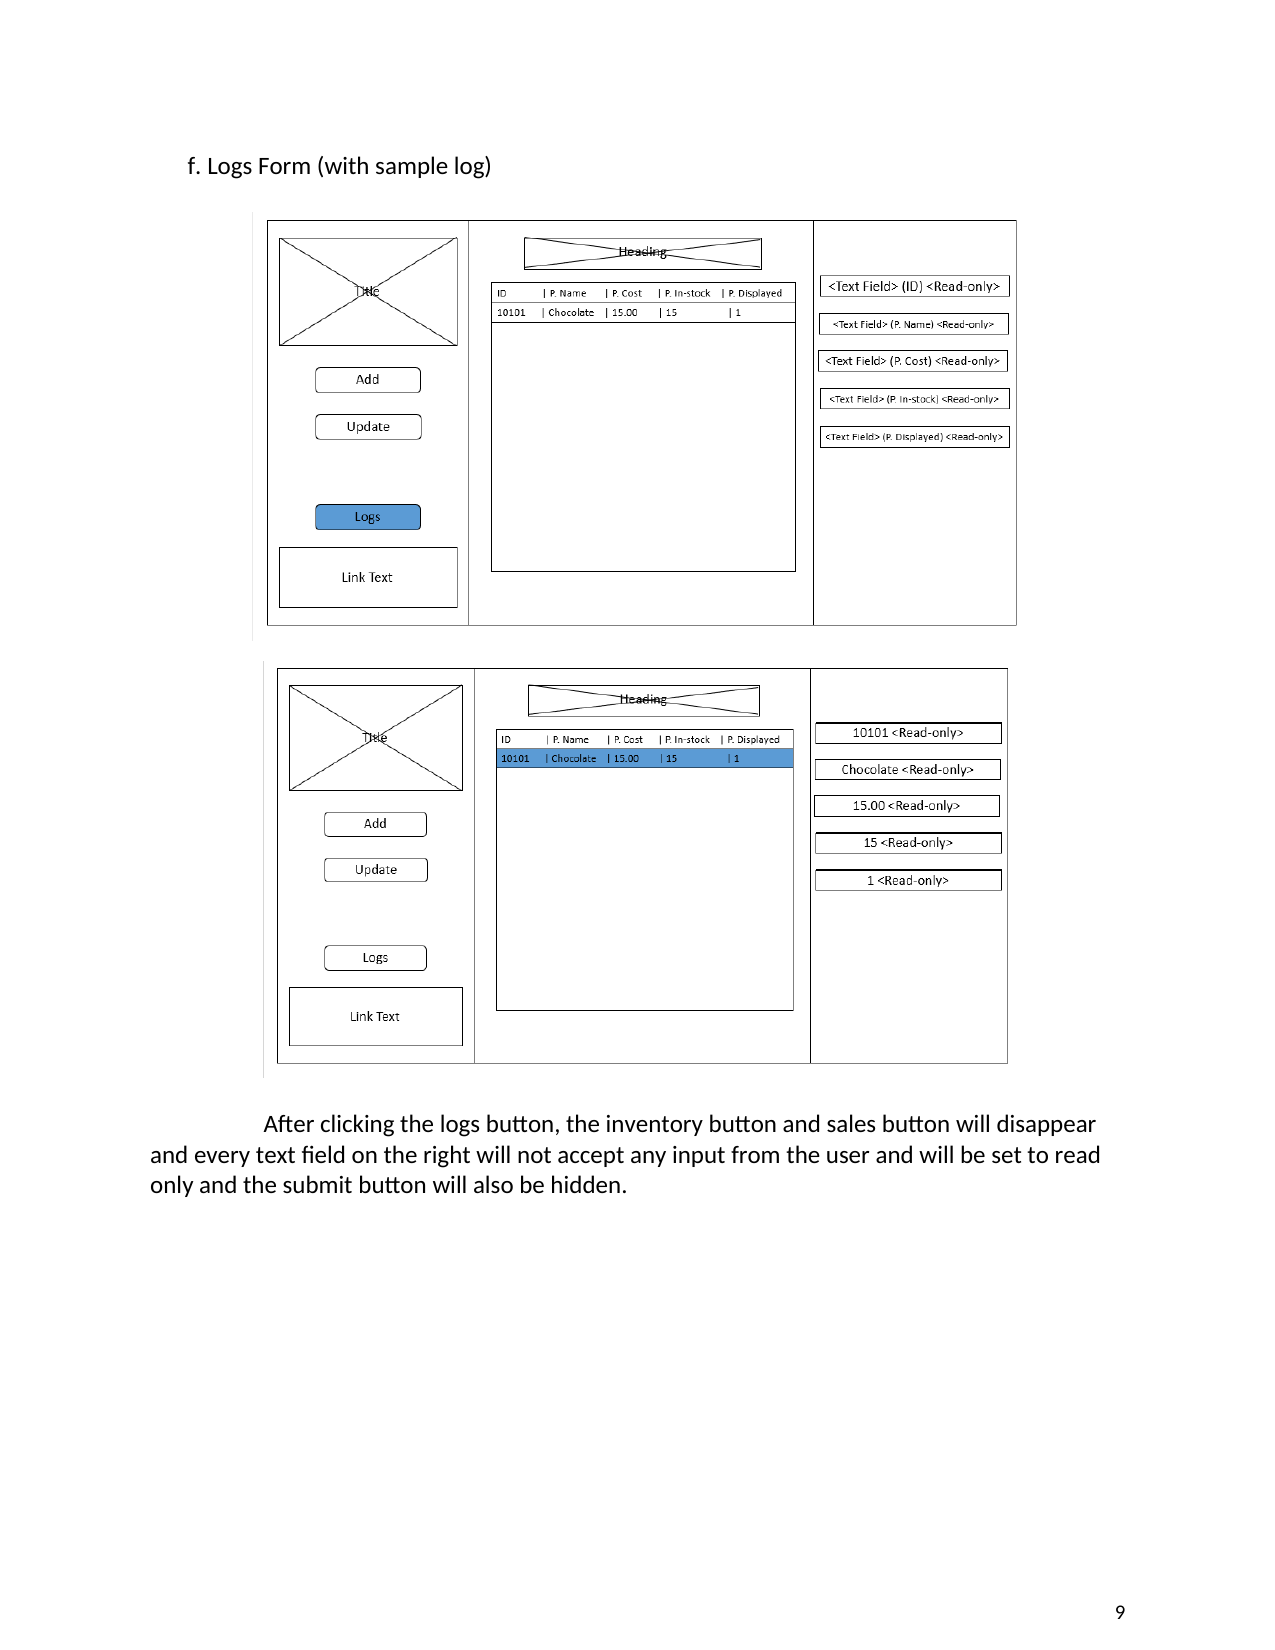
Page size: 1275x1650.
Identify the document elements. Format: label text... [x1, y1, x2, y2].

picture [252, 212, 1023, 641]
list Logs Form (with sample log) [187, 150, 1125, 181]
text After clicking the logs button, the inventory button and sales button will disappear and every text field on the right will not accept any input from the user and will be set to read only and the submit button will also be hidden. [150, 1108, 1125, 1200]
picture [263, 661, 1015, 1078]
